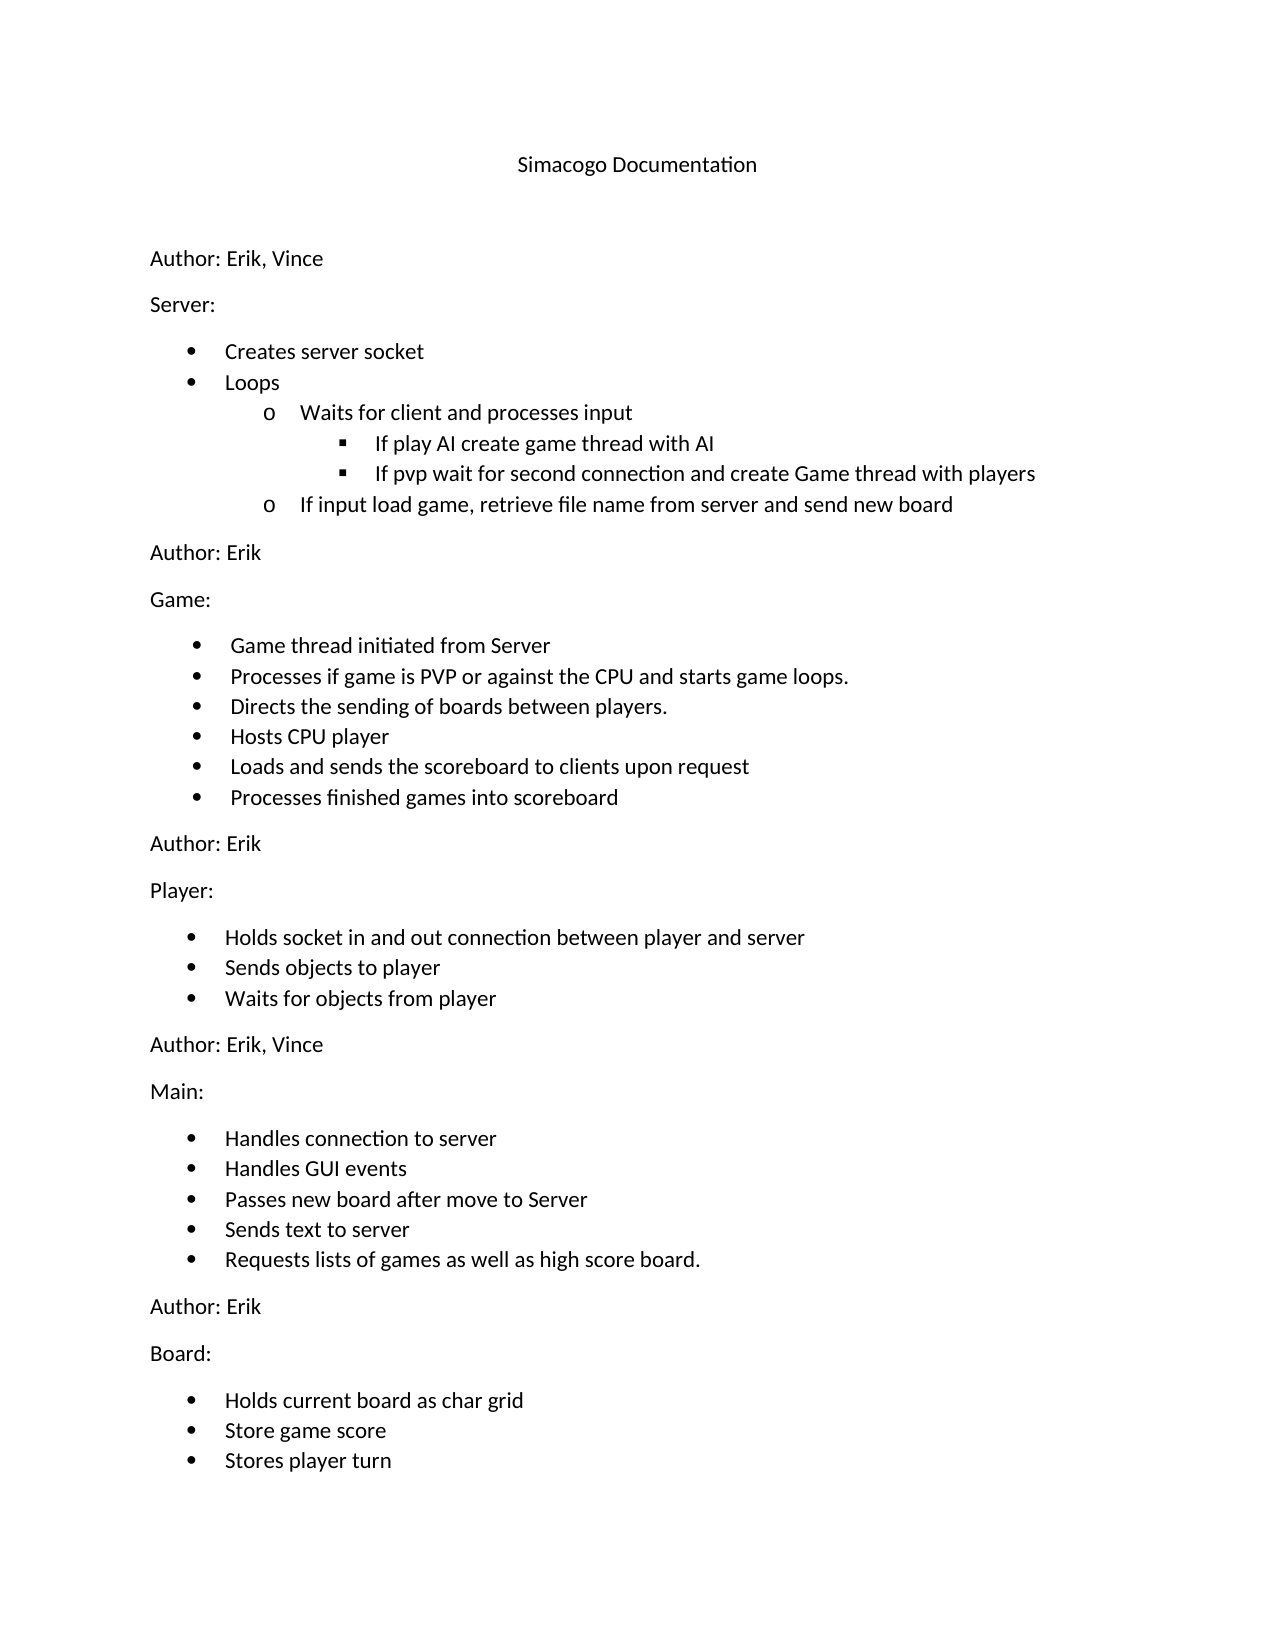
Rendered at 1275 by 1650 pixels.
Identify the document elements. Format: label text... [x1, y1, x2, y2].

list Waits for client and processes input [262, 398, 1125, 427]
text Simacogo Documentation [150, 150, 1125, 178]
list Sends text to server [187, 1215, 1125, 1243]
text Server: [150, 291, 1125, 319]
list Hosts CPU player [193, 722, 1125, 750]
list Store game score [187, 1416, 1125, 1444]
text Author: Erik, Vince [150, 244, 1125, 272]
text Main: [150, 1077, 1125, 1106]
text Player: [150, 876, 1125, 904]
list Holds current board as char grid [187, 1386, 1125, 1414]
list Creates server socket [187, 337, 1125, 366]
list Waits for objects from player [187, 984, 1125, 1012]
list Directs the sending of boards between players. [193, 692, 1125, 720]
text Author: Erik [150, 1292, 1125, 1320]
list If input load game, retrieve file name from server and send new board [262, 490, 1125, 519]
list Requests lists of games as well as high score board. [187, 1245, 1125, 1273]
list Loops [187, 368, 1125, 396]
text Board: [150, 1339, 1125, 1367]
list If play AI create game thread with AI [337, 429, 1125, 457]
text Author: Erik, Vince [150, 1031, 1125, 1059]
list Handles GUI events [187, 1154, 1125, 1183]
list Handles connection to server [187, 1124, 1125, 1152]
list Processes finished games into scoreboard [193, 783, 1125, 811]
list Holds socket in and out connection between player and server [187, 923, 1125, 951]
list Passes new board after move to Server [187, 1185, 1125, 1213]
list Stores player turn [187, 1446, 1125, 1474]
list Processes if game is PVP or against the CPU and starts game loops. [193, 662, 1125, 690]
list Loads and sends the scoreboard to clients upon request [193, 752, 1125, 781]
list Sends objects to player [187, 953, 1125, 982]
list If pvp wait for second connection and create Game thread with players [337, 459, 1125, 488]
text Author: Erik [150, 538, 1125, 566]
text Author: Erik [150, 829, 1125, 858]
text Game: [150, 585, 1125, 613]
list Game thread initiated from Server [193, 632, 1125, 660]
